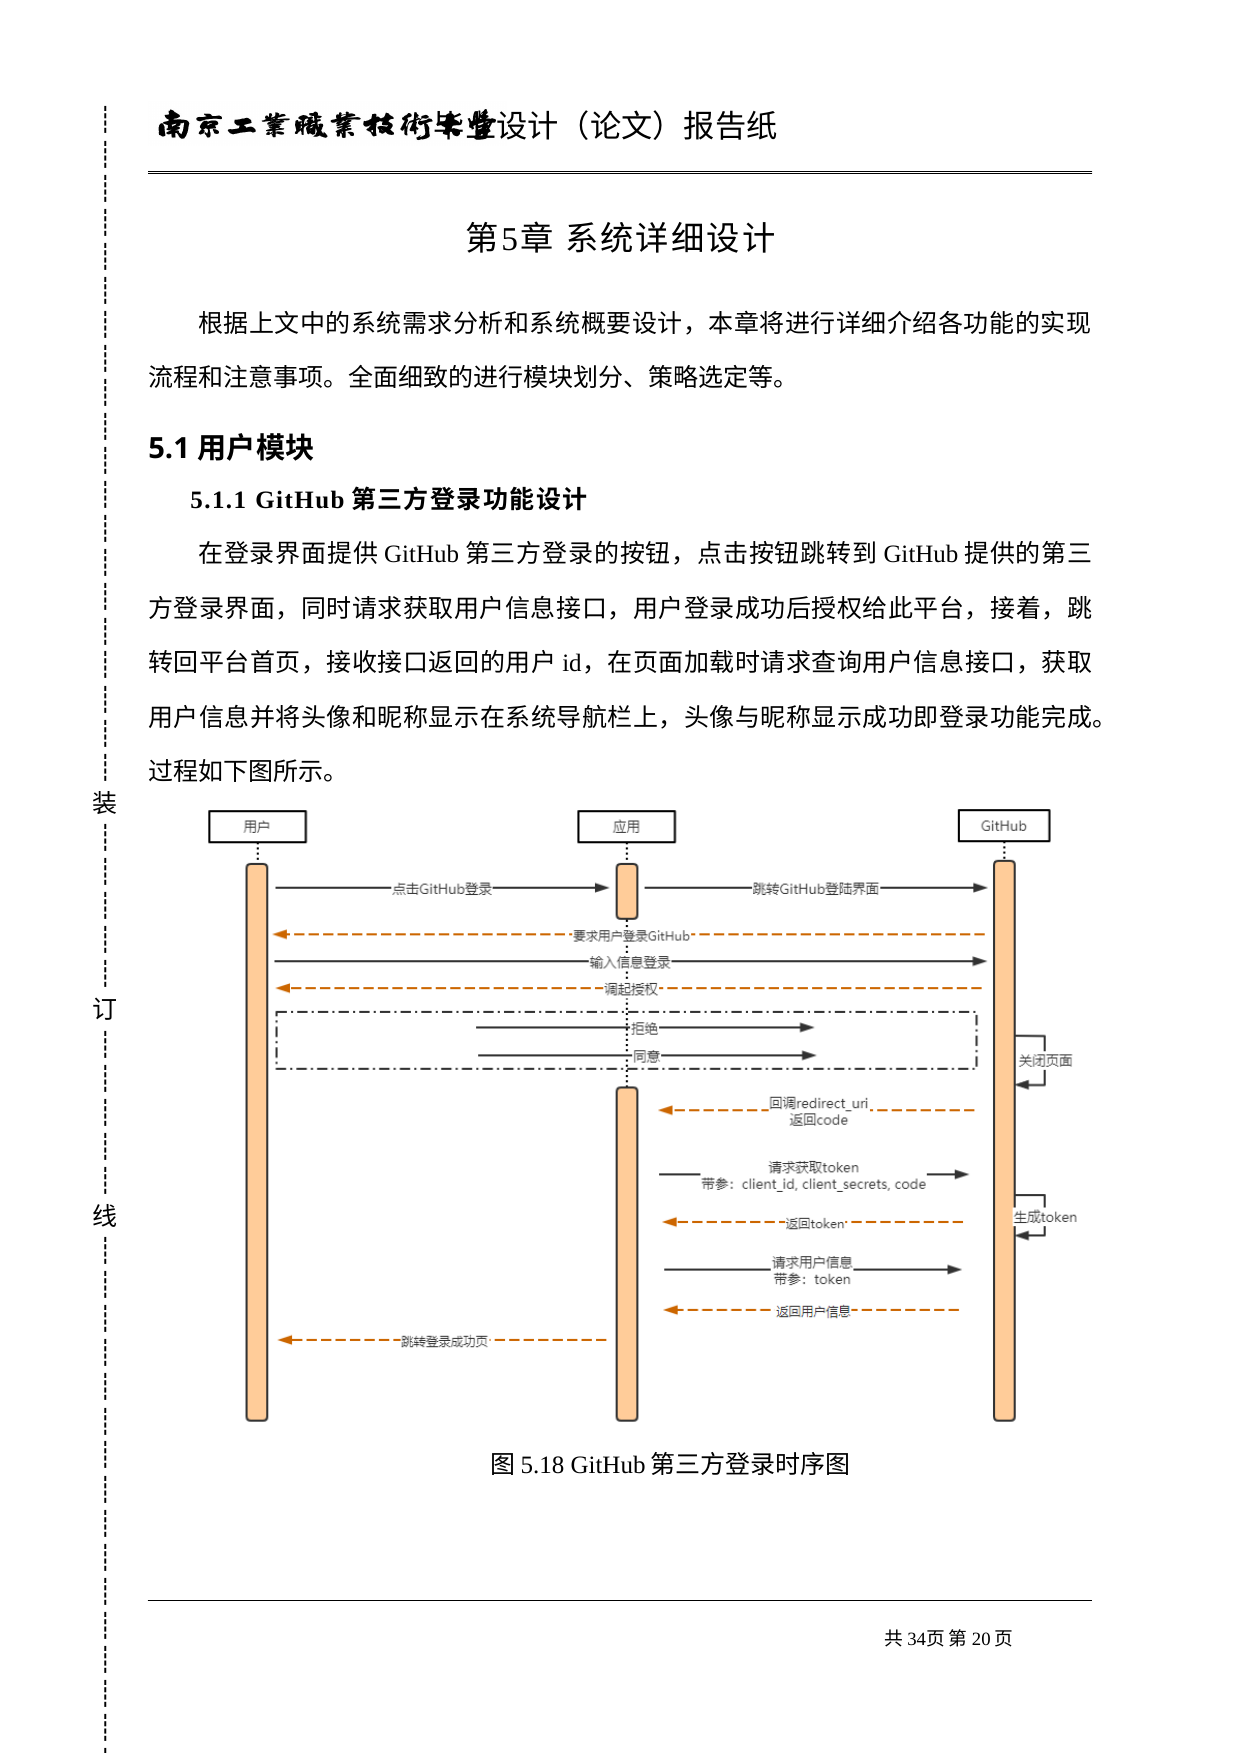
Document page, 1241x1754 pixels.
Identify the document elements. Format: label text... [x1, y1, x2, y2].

text 在登录界面提供GitHub第三方登录的按钮，点击按钮跳转到GitHub提供的第三方登录界面，同时请求获取用户信息接口，用户登录成功后授权给此平台，接着，跳转回平台首页，接收接口返回的用户id，在页面加载时请求查询用户信息接口，获取用户信息并将头像和昵称显示在系统导航栏上，头像与昵称显示成功即登录功能完成。过程如下图所示。 [148, 534, 1092, 788]
subtitle 用户模块 [148, 424, 1092, 467]
picture [198, 805, 1084, 1430]
subtitle 系统详细设计 [148, 212, 1092, 260]
picture [147, 101, 507, 146]
text 根据上文中的系统需求分析和系统概要设计，本章将进行详细介绍各功能的实现流程和注意事项。全面细致的进行模块划分、策略选定等。 [148, 303, 1092, 394]
subtitle GitHub第三方登录功能设计 [148, 479, 1092, 516]
